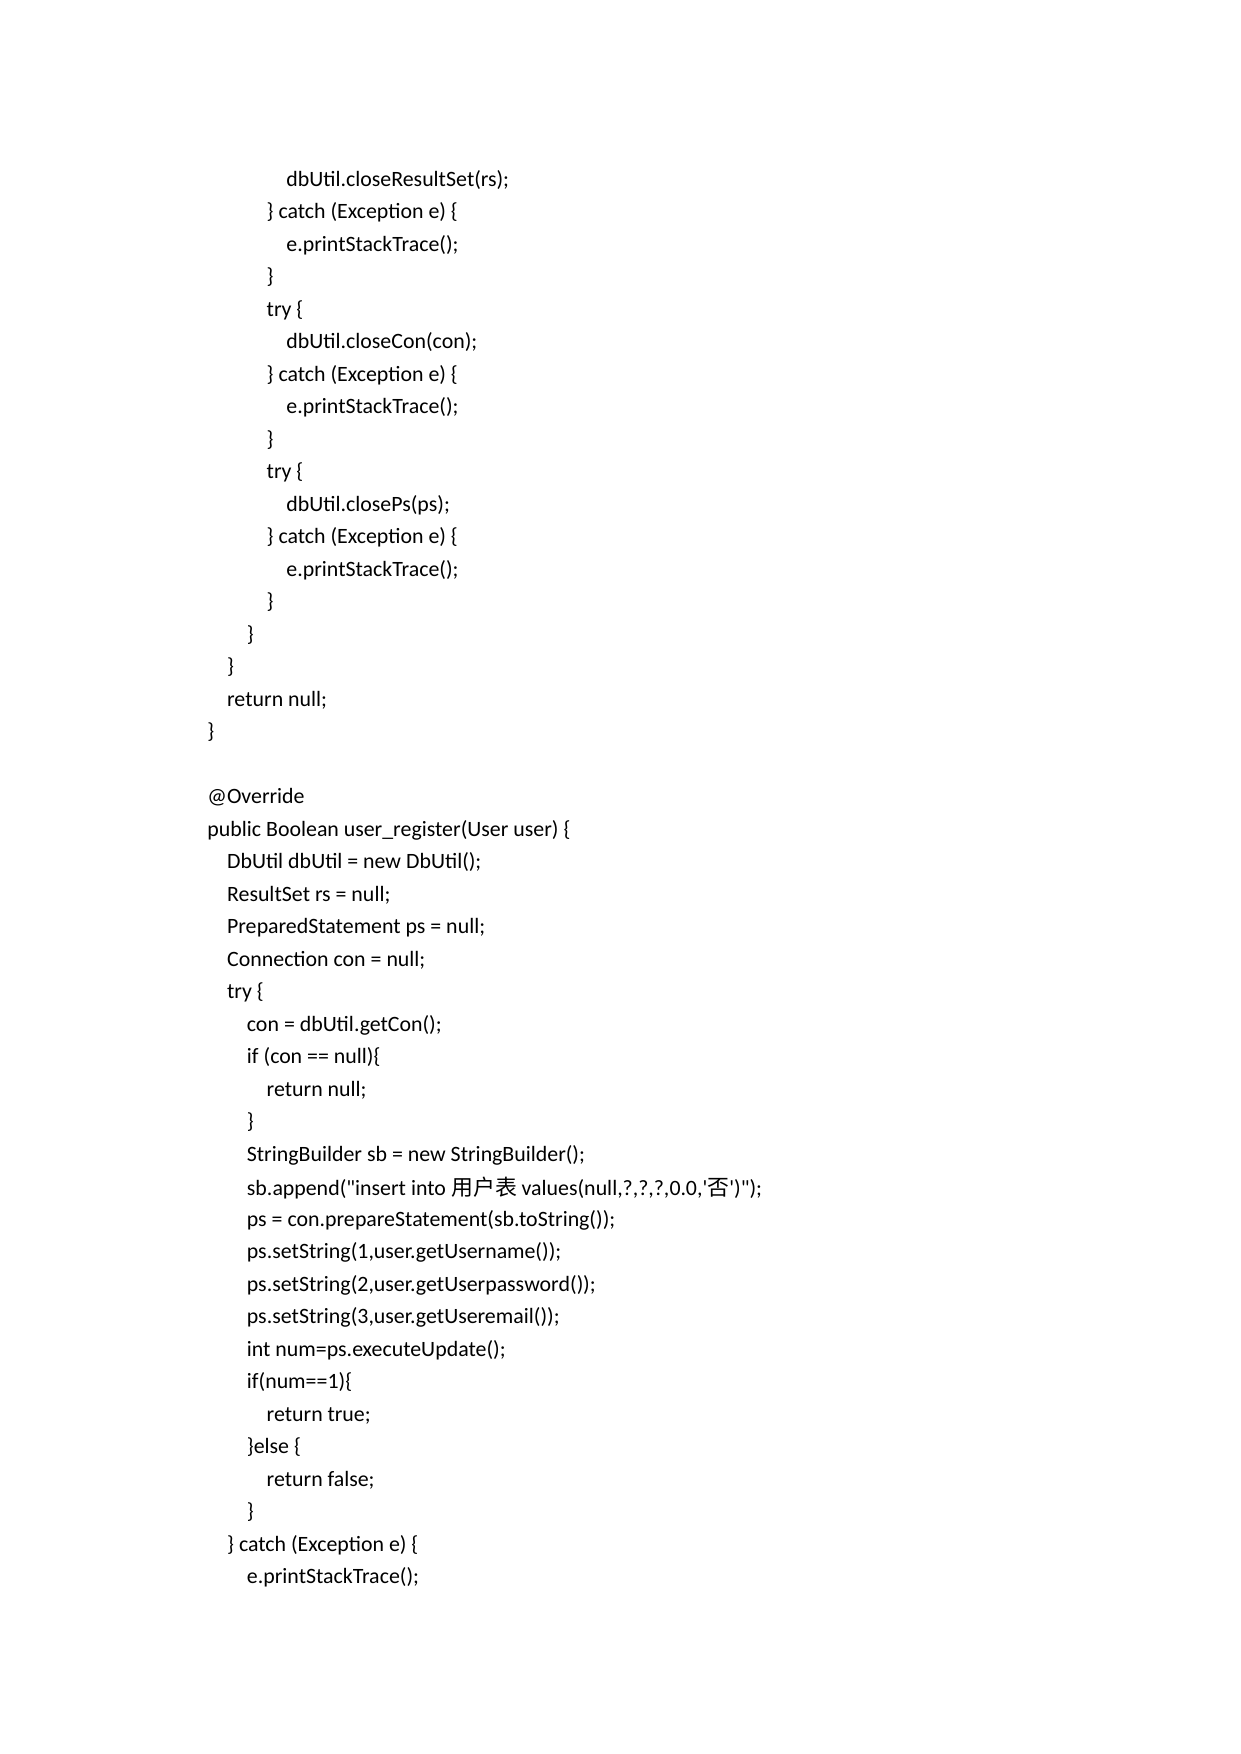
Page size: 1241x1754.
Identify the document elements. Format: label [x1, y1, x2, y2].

text [187, 162, 1053, 1592]
